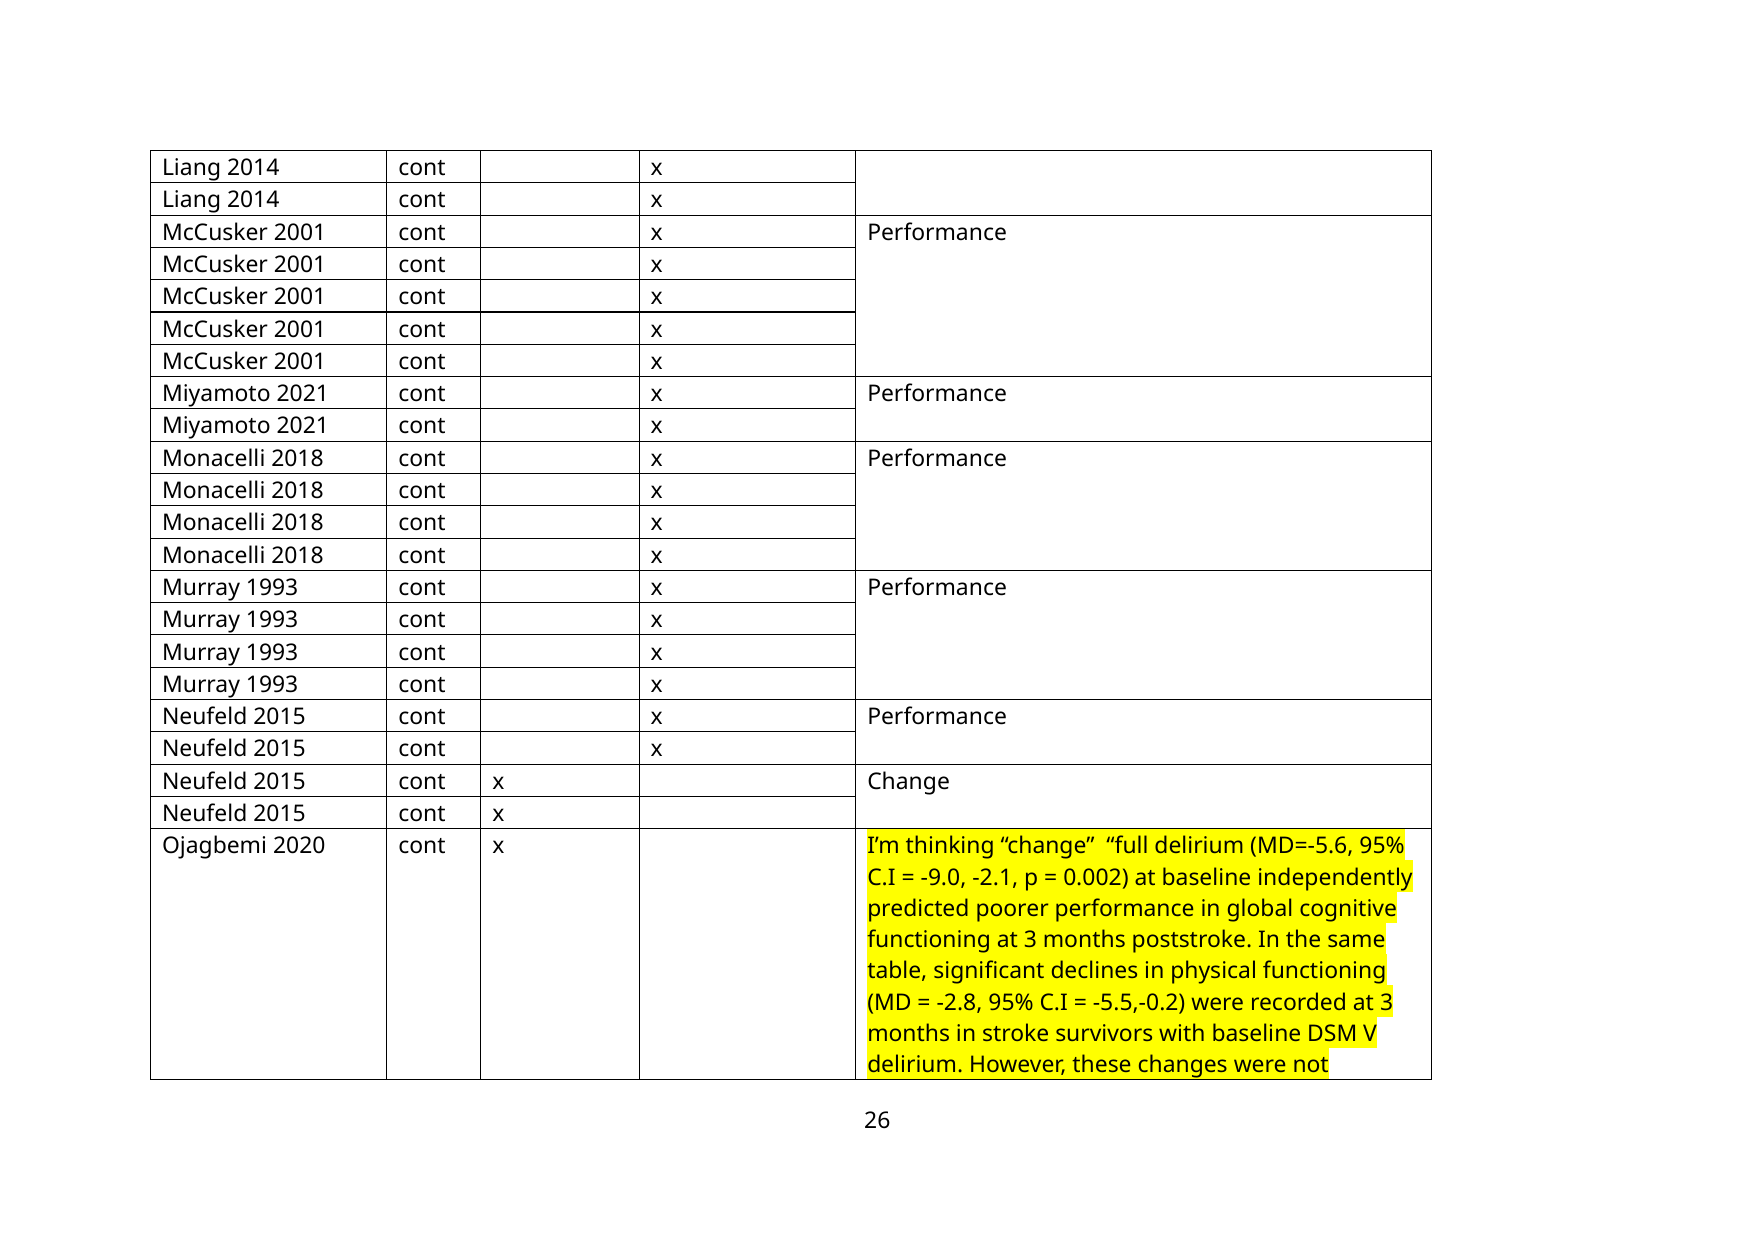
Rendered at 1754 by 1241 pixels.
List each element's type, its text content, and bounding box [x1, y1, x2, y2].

table_cell x [481, 797, 639, 828]
table_cell [481, 539, 639, 570]
table_cell Change [856, 765, 1431, 828]
table_cell [481, 216, 639, 247]
table_cell [640, 765, 855, 796]
table_cell cont [387, 216, 480, 247]
table_cell x [640, 151, 855, 182]
table_cell x [640, 506, 855, 537]
table_cell Miyamoto 2021 [151, 377, 386, 408]
table_cell Miyamoto 2021 [151, 409, 386, 441]
table_cell x [640, 474, 855, 505]
table_cell McCusker 2001 [151, 216, 386, 247]
table_cell [640, 829, 855, 1079]
table_cell cont [387, 603, 480, 634]
table_cell [640, 797, 855, 828]
table_cell x [640, 635, 855, 667]
table_cell Monacelli 2018 [151, 442, 386, 473]
table_cell x [640, 409, 855, 441]
table_cell [481, 668, 639, 699]
table_cell Performance [856, 377, 1431, 441]
table_cell Liang 2014 [151, 183, 386, 214]
table_cell Performance [856, 700, 1431, 763]
table_cell x [640, 539, 855, 570]
table_cell cont [387, 280, 480, 311]
table_cell [481, 313, 639, 344]
table_cell x [640, 345, 855, 376]
table_cell cont [387, 506, 480, 537]
table_cell cont [387, 539, 480, 570]
table_cell cont [387, 409, 480, 441]
table_cell Monacelli 2018 [151, 506, 386, 537]
table_cell [481, 442, 639, 473]
table_cell [481, 280, 639, 311]
table_cell x [640, 732, 855, 763]
table_cell Neufeld 2015 [151, 732, 386, 763]
table_cell [481, 377, 639, 408]
table_cell [481, 183, 639, 214]
table_cell cont [387, 765, 480, 796]
table_cell cont [387, 377, 480, 408]
table_cell [481, 409, 639, 441]
table_cell cont [387, 474, 480, 505]
table_cell Monacelli 2018 [151, 474, 386, 505]
table_cell x [481, 829, 639, 1079]
table_cell Performance [856, 571, 1431, 699]
table_cell cont [387, 797, 480, 828]
table_cell x [640, 313, 855, 344]
table_cell cont [387, 732, 480, 763]
table_cell x [640, 216, 855, 247]
table_cell cont [387, 635, 480, 667]
table_cell cont [387, 345, 480, 376]
table_cell Performance [856, 442, 1431, 570]
table_cell Neufeld 2015 [151, 797, 386, 828]
table_cell cont [387, 700, 480, 731]
table_cell cont [387, 151, 480, 182]
table_cell x [640, 700, 855, 731]
table_cell x [640, 280, 855, 311]
table_cell cont [387, 829, 480, 1079]
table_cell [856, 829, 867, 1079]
table_cell x [481, 765, 639, 796]
table_cell cont [387, 183, 480, 214]
table_cell [481, 603, 639, 634]
table_cell McCusker 2001 [151, 280, 386, 311]
table_cell [481, 151, 639, 182]
table_cell McCusker 2001 [151, 345, 386, 376]
table_cell [481, 571, 639, 602]
table_cell cont [387, 571, 480, 602]
table_cell McCusker 2001 [151, 248, 386, 279]
table_cell x [640, 603, 855, 634]
table_cell cont [387, 668, 480, 699]
table_cell x [640, 668, 855, 699]
table_cell x [640, 571, 855, 602]
table_cell Performance [856, 216, 1431, 376]
table_cell Monacelli 2018 [151, 539, 386, 570]
table_cell [481, 474, 639, 505]
table_cell [481, 345, 639, 376]
table_cell cont [387, 313, 480, 344]
table_cell Murray 1993 [151, 571, 386, 602]
table_cell Neufeld 2015 [151, 700, 386, 731]
table_cell [481, 506, 639, 537]
table_cell [481, 248, 639, 279]
table_cell x [640, 442, 855, 473]
table_cell McCusker 2001 [151, 313, 386, 344]
table_cell [481, 700, 639, 731]
table_cell x [640, 248, 855, 279]
table_cell x [640, 377, 855, 408]
table_cell [481, 732, 639, 763]
table_cell Murray 1993 [151, 668, 386, 699]
table_cell Liang 2014 [151, 151, 386, 182]
table_cell Murray 1993 [151, 603, 386, 634]
table_cell cont [387, 442, 480, 473]
table_cell Ojagbemi 2020 [151, 829, 386, 1079]
table_cell [481, 635, 639, 667]
table_cell x [640, 183, 855, 214]
table_cell cont [387, 248, 480, 279]
table_cell Neufeld 2015 [151, 765, 386, 796]
table_cell Murray 1993 [151, 635, 386, 667]
